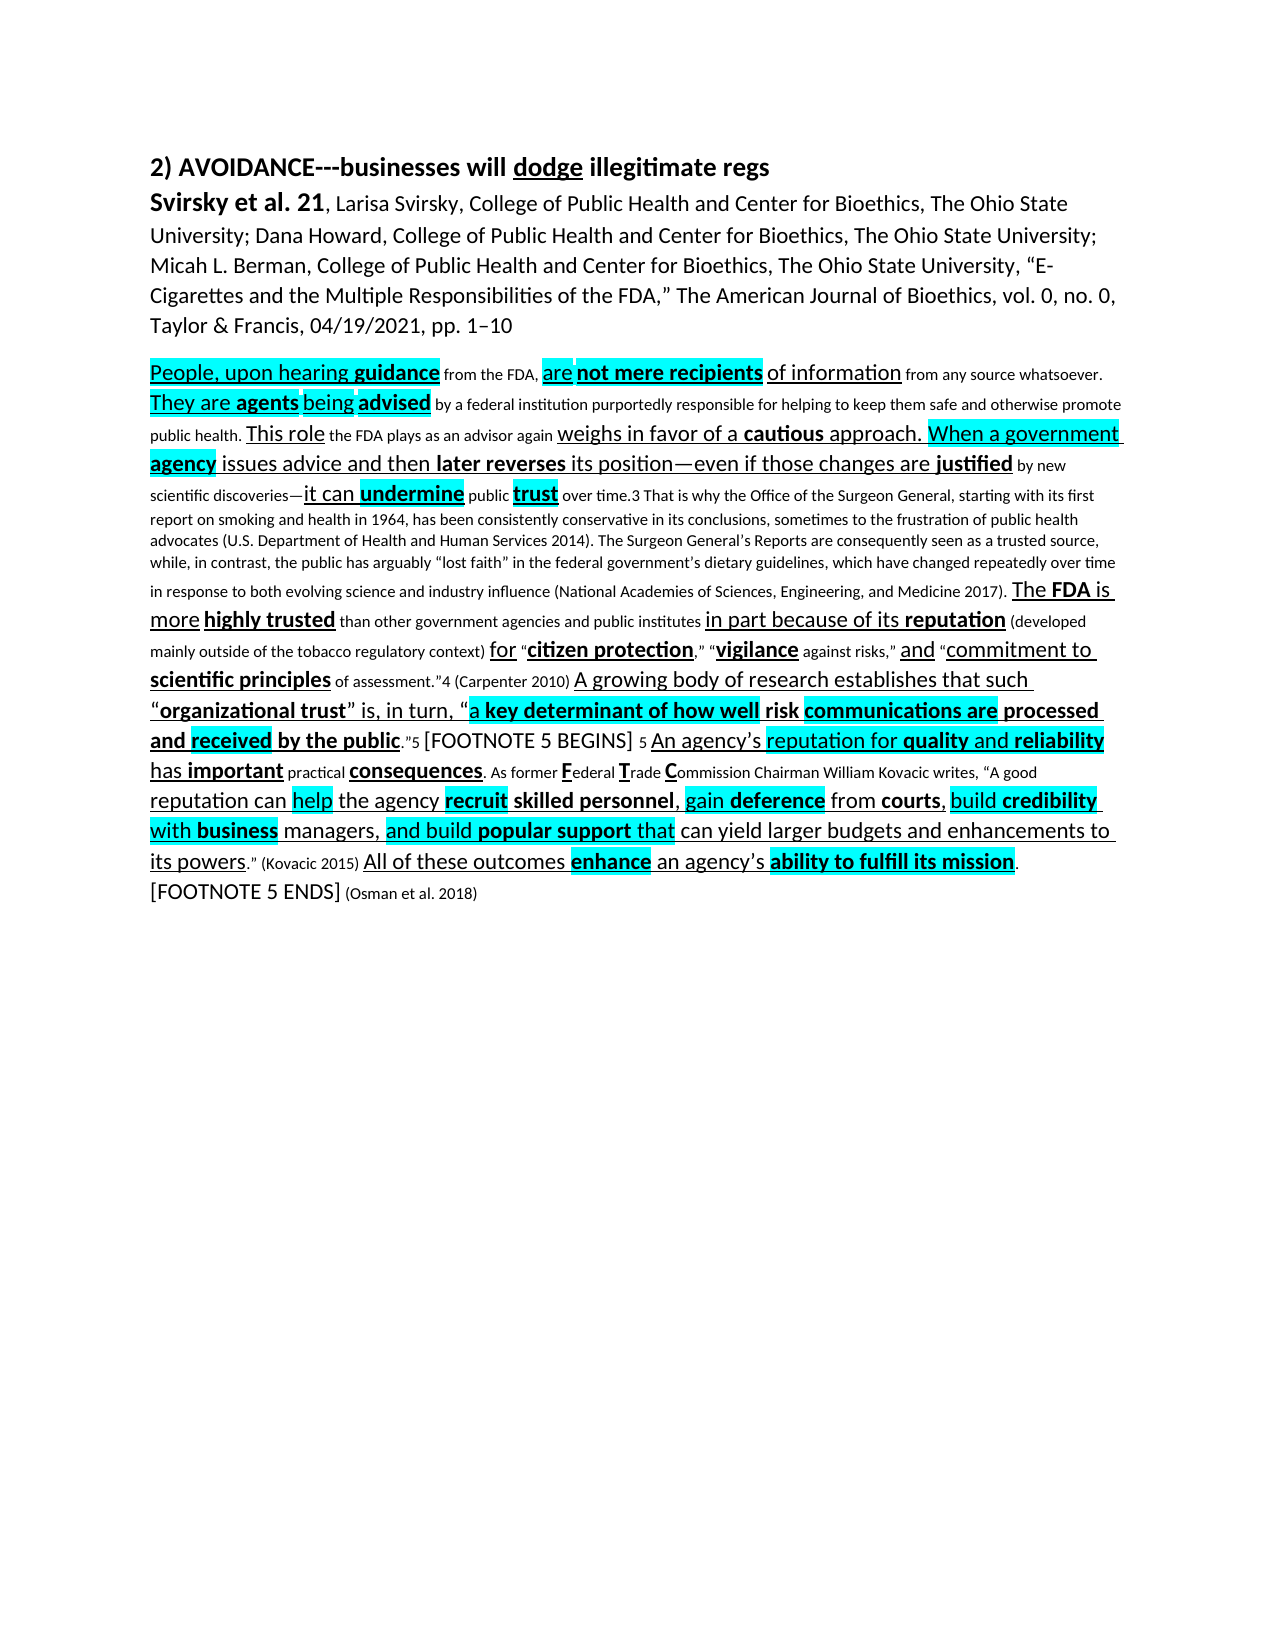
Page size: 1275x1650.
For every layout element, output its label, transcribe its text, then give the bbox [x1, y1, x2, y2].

text Svirsky et al. 21, Larisa Svirsky, College of Public Health and Center for Bioethics, The Ohio State University; Dana Howard, College of Public Health and Center for Bioethics, The Ohio State University; Micah L. Berman, College of Public Health and Center for Bioethics, The Ohio State University, “E-Cigarettes and the Multiple Responsibilities of the FDA,” The American Journal of Bioethics, vol. 0, no. 0, Taylor & Francis, 04/19/2021, pp. 1–10 [150, 186, 1125, 339]
subtitle 2) AVOIDANCE---businesses will dodge illegitimate regs [150, 150, 1125, 183]
text People, upon hearing guidance from the FDA, are not mere recipients of information from any source whatsoever. They are agents being advised by a federal institution purportedly responsible for helping to keep them safe and otherwise promote public health. This role the FDA plays as an advisor again weighs in favor of a cautious approach. When a government agency issues advice and then later reverses its position—even if those changes are justified by new scientific discoveries—it can undermine public trust over time.3 That is why the Office of the Surgeon General, starting with its first report on smoking and health in 1964, has been consistently conservative in its conclusions, sometimes to the frustration of public health advocates (U.S. Department of Health and Human Services 2014). The Surgeon General’s Reports are consequently seen as a trusted source, while, in contrast, the public has arguably “lost faith” in the federal government’s dietary guidelines, which have changed repeatedly over time in response to both evolving science and industry influence (National Academies of Sciences, Engineering, and Medicine 2017). The FDA is more highly trusted than other government agencies and public institutes in part because of its reputation (developed mainly outside of the tobacco regulatory context) for “citizen protection,” “vigilance against risks,” and “commitment to scientific principles of assessment.”4 (Carpenter 2010) A growing body of research establishes that such “organizational trust” is, in turn, “a key determinant of how well risk communications are processed and received by the public.”5 [FOOTNOTE 5 BEGINS] 5 An agency’s reputation for quality and reliability has important practical consequences. As former Federal Trade Commission Chairman William Kovacic writes, “A good reputation can help the agency recruit skilled personnel, gain deference from courts, build credibility with business managers, and build popular support that can yield larger budgets and enhancements to its powers.” (Kovacic 2015) All of these outcomes enhance an agency’s ability to fulfill its mission. [FOOTNOTE 5 ENDS] (Osman et al. 2018) [150, 358, 1125, 905]
